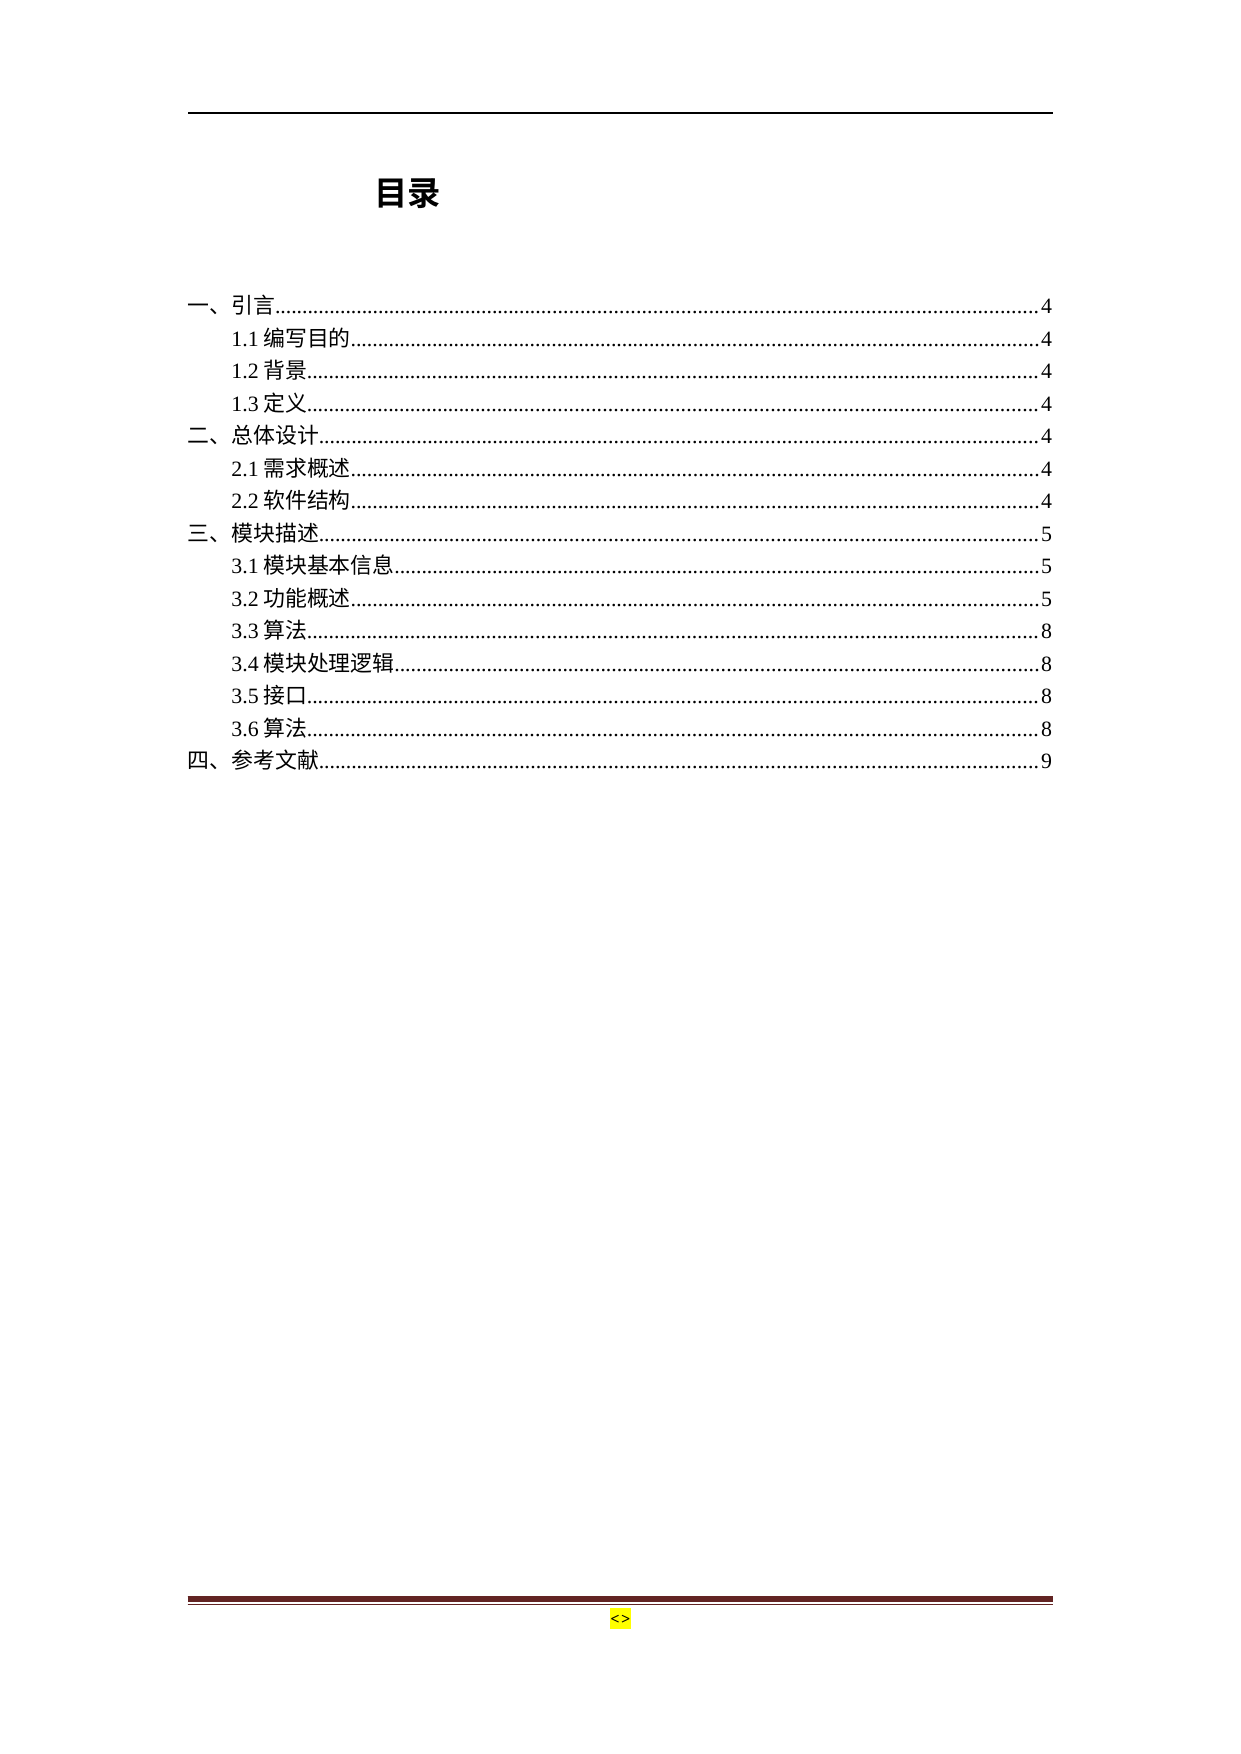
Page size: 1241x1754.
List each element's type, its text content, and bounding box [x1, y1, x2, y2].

text 3.5接口 8 [231, 678, 1053, 711]
text 3.1模块基本信息 5 [231, 548, 1053, 581]
text 3.6算法 8 [231, 711, 1053, 743]
text 1.2背景 4 [231, 353, 1053, 386]
text 三、模块描述 5 [187, 516, 1053, 548]
text 二、总体设计 4 [187, 418, 1053, 451]
text 2.1需求概述 4 [231, 451, 1053, 483]
text 1.1编写目的 4 [231, 321, 1053, 353]
text 3.2功能概述 5 [231, 581, 1053, 613]
text 目录 [187, 158, 1053, 223]
text 四、参考文献 9 [187, 743, 1053, 776]
text 3.3算法 8 [231, 613, 1053, 646]
text 一、引言 4 [187, 288, 1053, 321]
text 2.2软件结构 4 [231, 483, 1053, 516]
text 3.4模块处理逻辑 8 [231, 646, 1053, 678]
text 1.3定义 4 [231, 386, 1053, 418]
